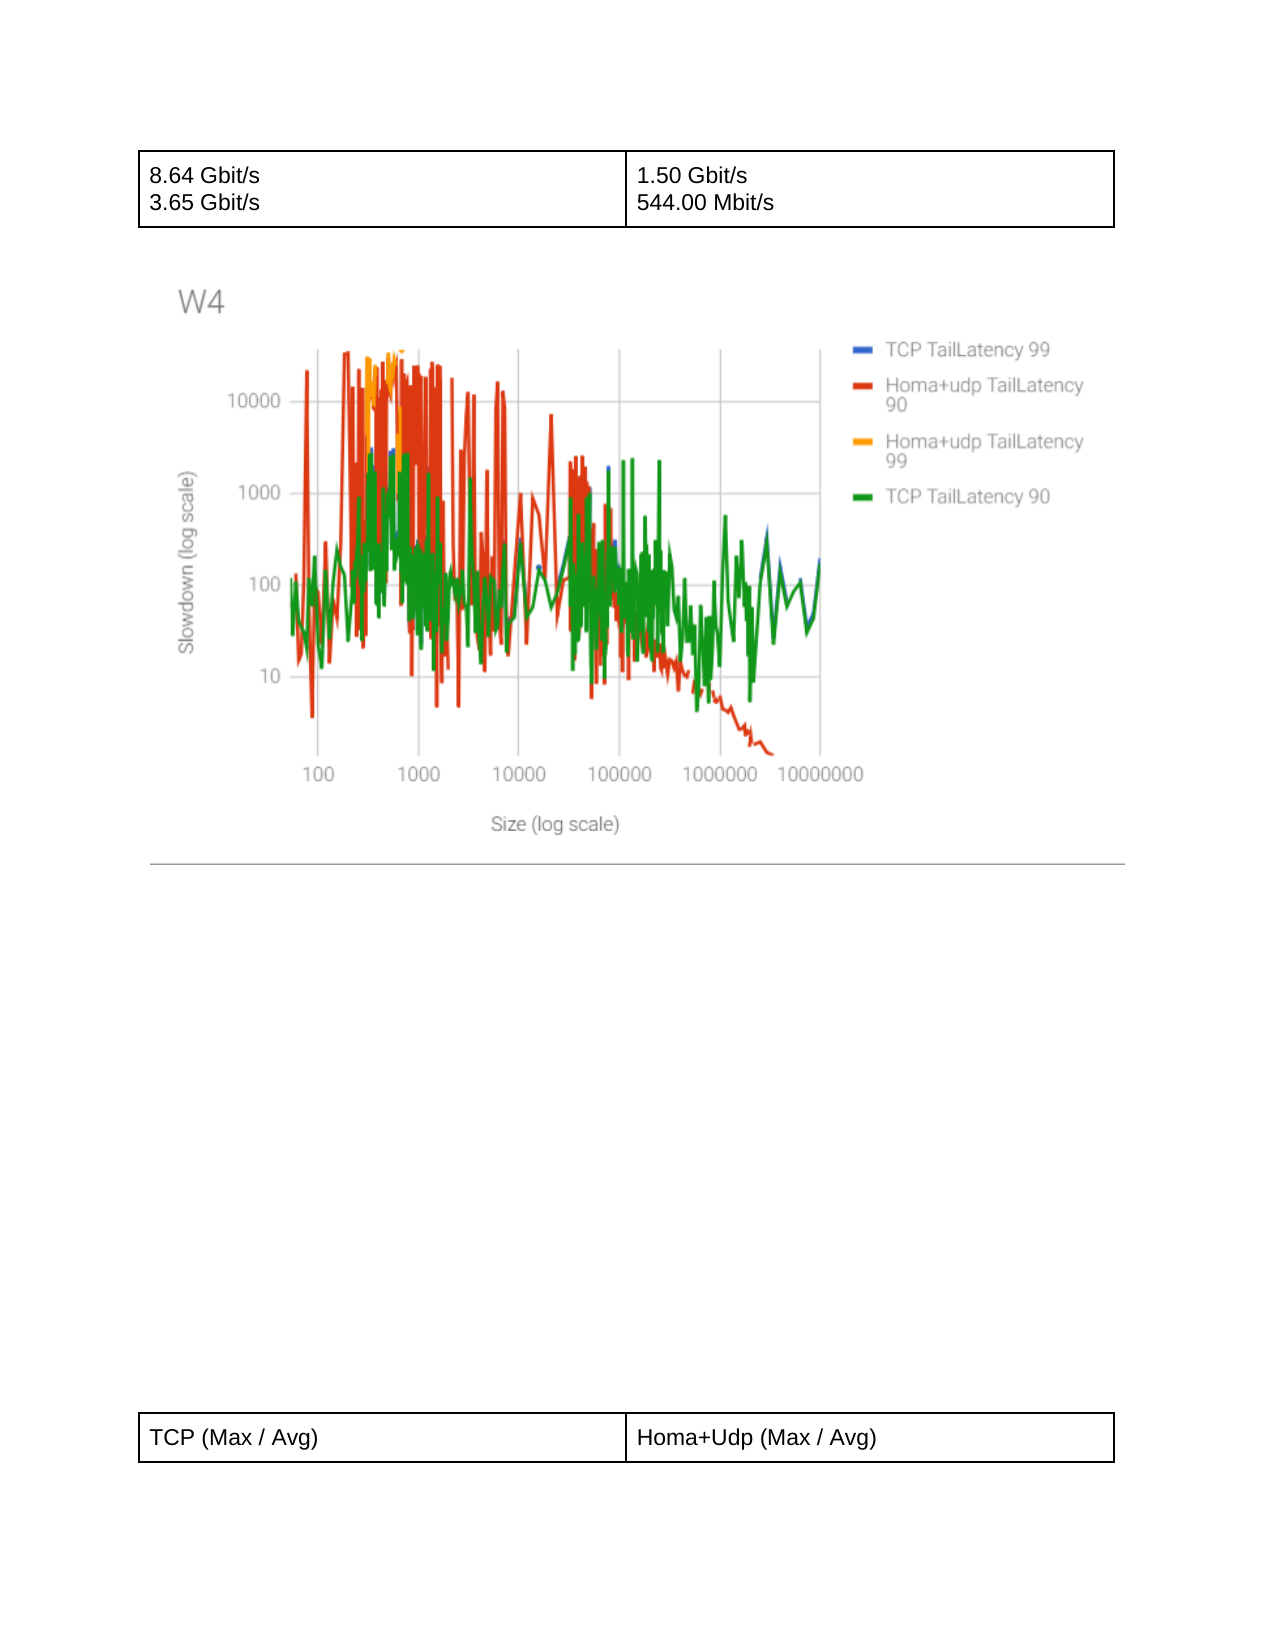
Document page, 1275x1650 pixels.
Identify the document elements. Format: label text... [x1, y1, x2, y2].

table_header Homa+Udp (Max / Avg) [627, 1414, 1113, 1461]
table_cell 8.64 Gbit/s 3.65 Gbit/s [140, 152, 625, 226]
table_header TCP (Max / Avg) [140, 1414, 625, 1461]
picture [150, 257, 1125, 865]
table_cell 1.50 Gbit/s 544.00 Mbit/s [627, 152, 1113, 226]
